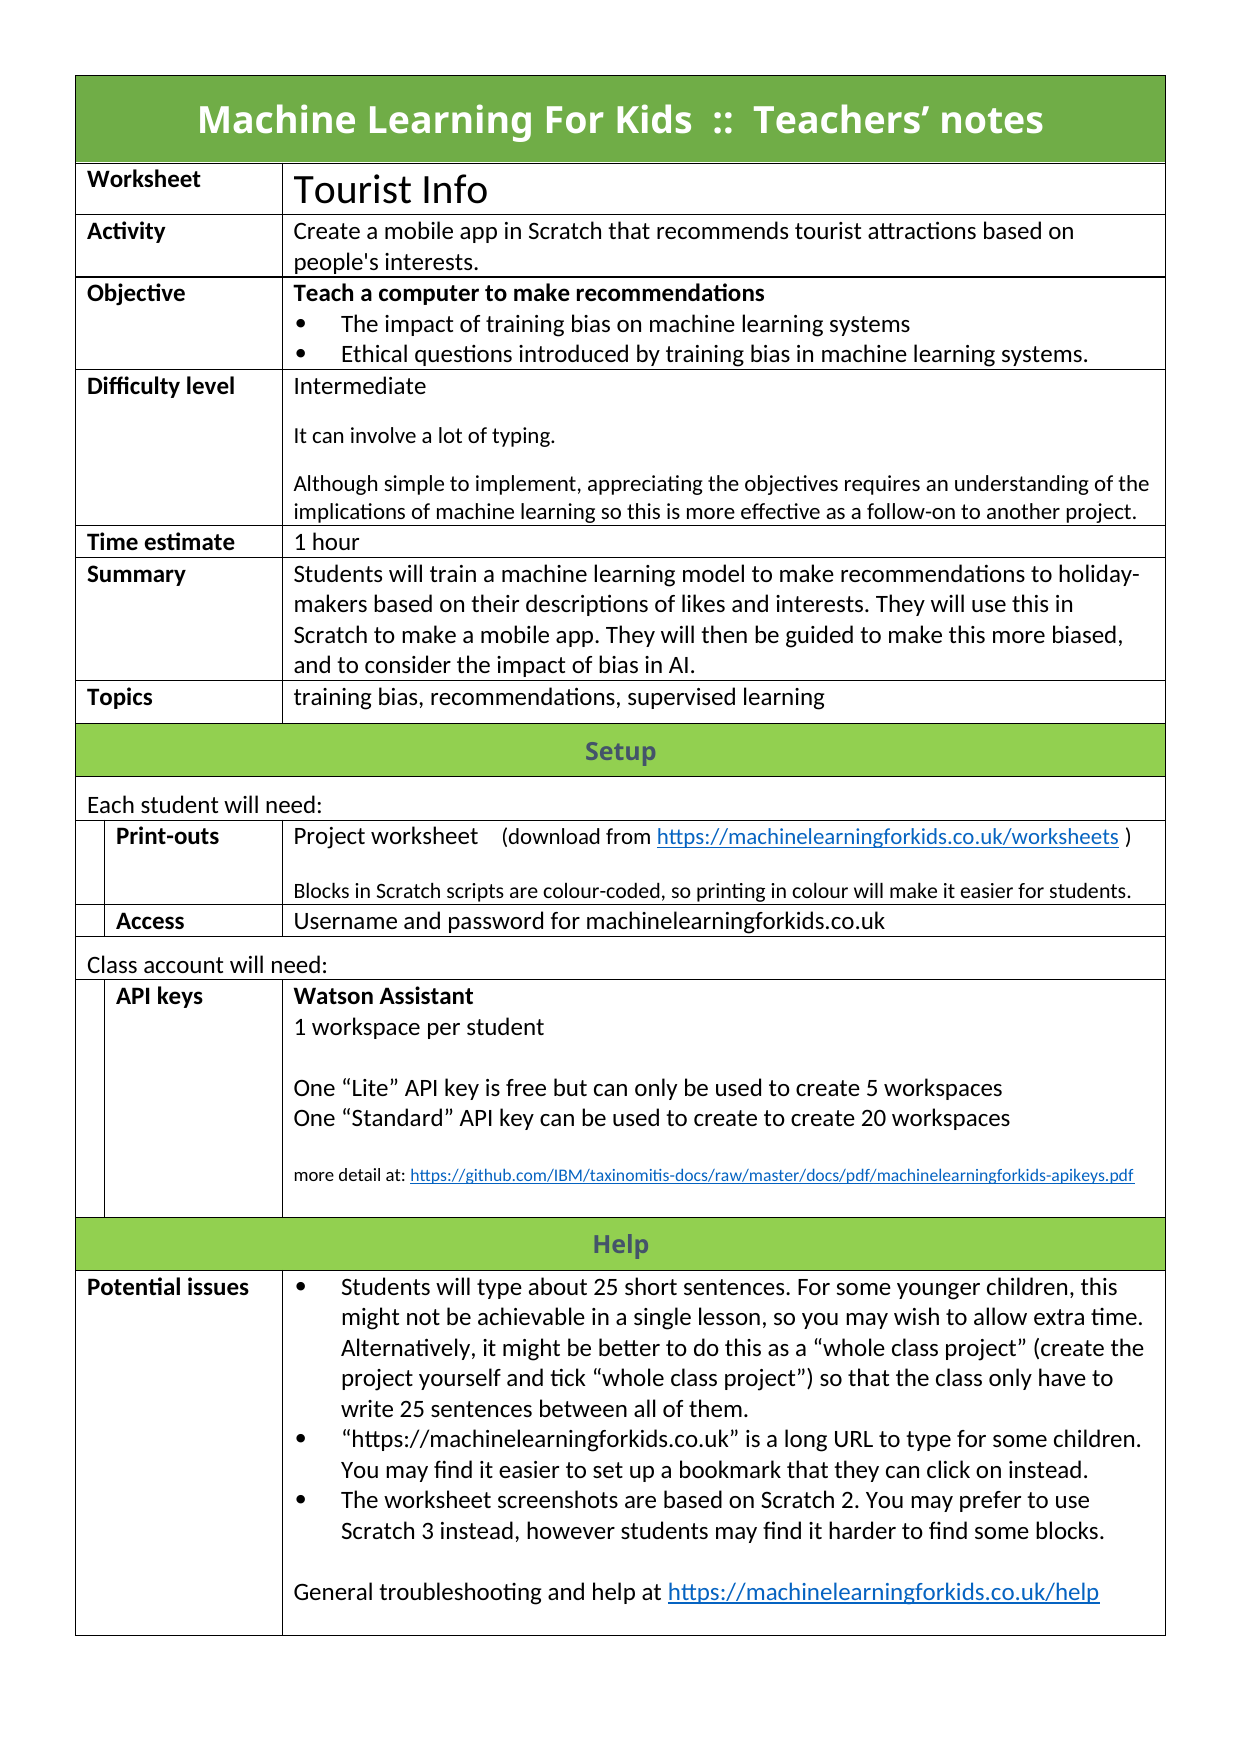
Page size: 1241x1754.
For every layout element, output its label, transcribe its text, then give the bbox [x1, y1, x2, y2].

table_cell [76, 980, 104, 1217]
table_cell Setup [76, 724, 1165, 776]
table_cell Each student will need: [76, 777, 1165, 819]
table_cell Intermediate It can involve a lot of typing. Although simple to implement, appreciating the objectives requires an understanding of the implications of machine learning so this is more effective as a follow-on to another project. [283, 370, 1165, 525]
table_header Machine Learning For Kids :: Teachers’ notes [76, 76, 1165, 162]
table_cell Create a mobile app in Scratch that recommends tourist attractions based on people's interests. [283, 215, 1165, 276]
table_cell Help [76, 1218, 1165, 1270]
table_cell 1 hour [283, 526, 1165, 557]
table_cell Topics [76, 681, 282, 723]
table_cell Access [105, 905, 282, 936]
table_cell [76, 821, 104, 904]
table_cell training bias, recommendations, supervised learning [283, 681, 1165, 723]
table_cell Students will train a machine learning model to make recommendations to holiday-makers based on their descriptions of likes and interests. They will use this in Scratch to make a mobile app. They will then be guided to make this more biased, and to consider the impact of bias in AI. [283, 558, 1165, 680]
table_cell Difficulty level [76, 370, 282, 525]
table_cell Tourist Info [283, 164, 1165, 214]
table_cell Class account will need: [76, 937, 1165, 979]
table_cell Project worksheet (download from https://machinelearningforkids.co.uk/worksheets ) Blocks in Scratch scripts are colour-coded, so printing in colour will make it easier for students. [283, 821, 1165, 904]
table_cell API keys [105, 980, 282, 1217]
table_cell Summary [76, 558, 282, 680]
table_cell [76, 905, 104, 936]
table_cell Print-outs [105, 821, 282, 904]
table_cell Students will type about 25 short sentences. For some younger children, this might not be achievable in a single lesson, so you may wish to allow extra time. Alternatively, it might be better to do this as a “whole class project” (create the project yourself and tick “whole class project”) so that the class only have to write 25 sentences between all of them. “https://machinelearningforkids.co.uk” is a long URL to type for some children. You may find it easier to set up a bookmark that they can click on instead. The worksheet screenshots are based on Scratch 2. You may prefer to use Scratch 3 instead, however students may find it harder to find some blocks. General troubleshooting and help at https://machinelearningforkids.co.uk/help [283, 1271, 1165, 1634]
table_cell Activity [76, 215, 282, 276]
table_cell Watson Assistant 1 workspace per student One “Lite” API key is free but can only be used to create 5 workspaces One “Standard” API key can be used to create to create 20 workspaces more detail at: https://github.com/IBM/taxinomitis-docs/raw/master/docs/pdf/machinelearningforkids-apikeys.pdf [283, 980, 1165, 1217]
table_cell Teach a computer to make recommendations The impact of training bias on machine learning systems Ethical questions introduced by training bias in machine learning systems. [283, 278, 1165, 369]
table_cell Time estimate [76, 526, 282, 557]
table_cell Potential issues [76, 1271, 282, 1634]
table_cell Objective [76, 278, 282, 369]
table_cell Username and password for machinelearningforkids.co.uk [283, 905, 1165, 936]
table_cell Worksheet [76, 164, 282, 214]
